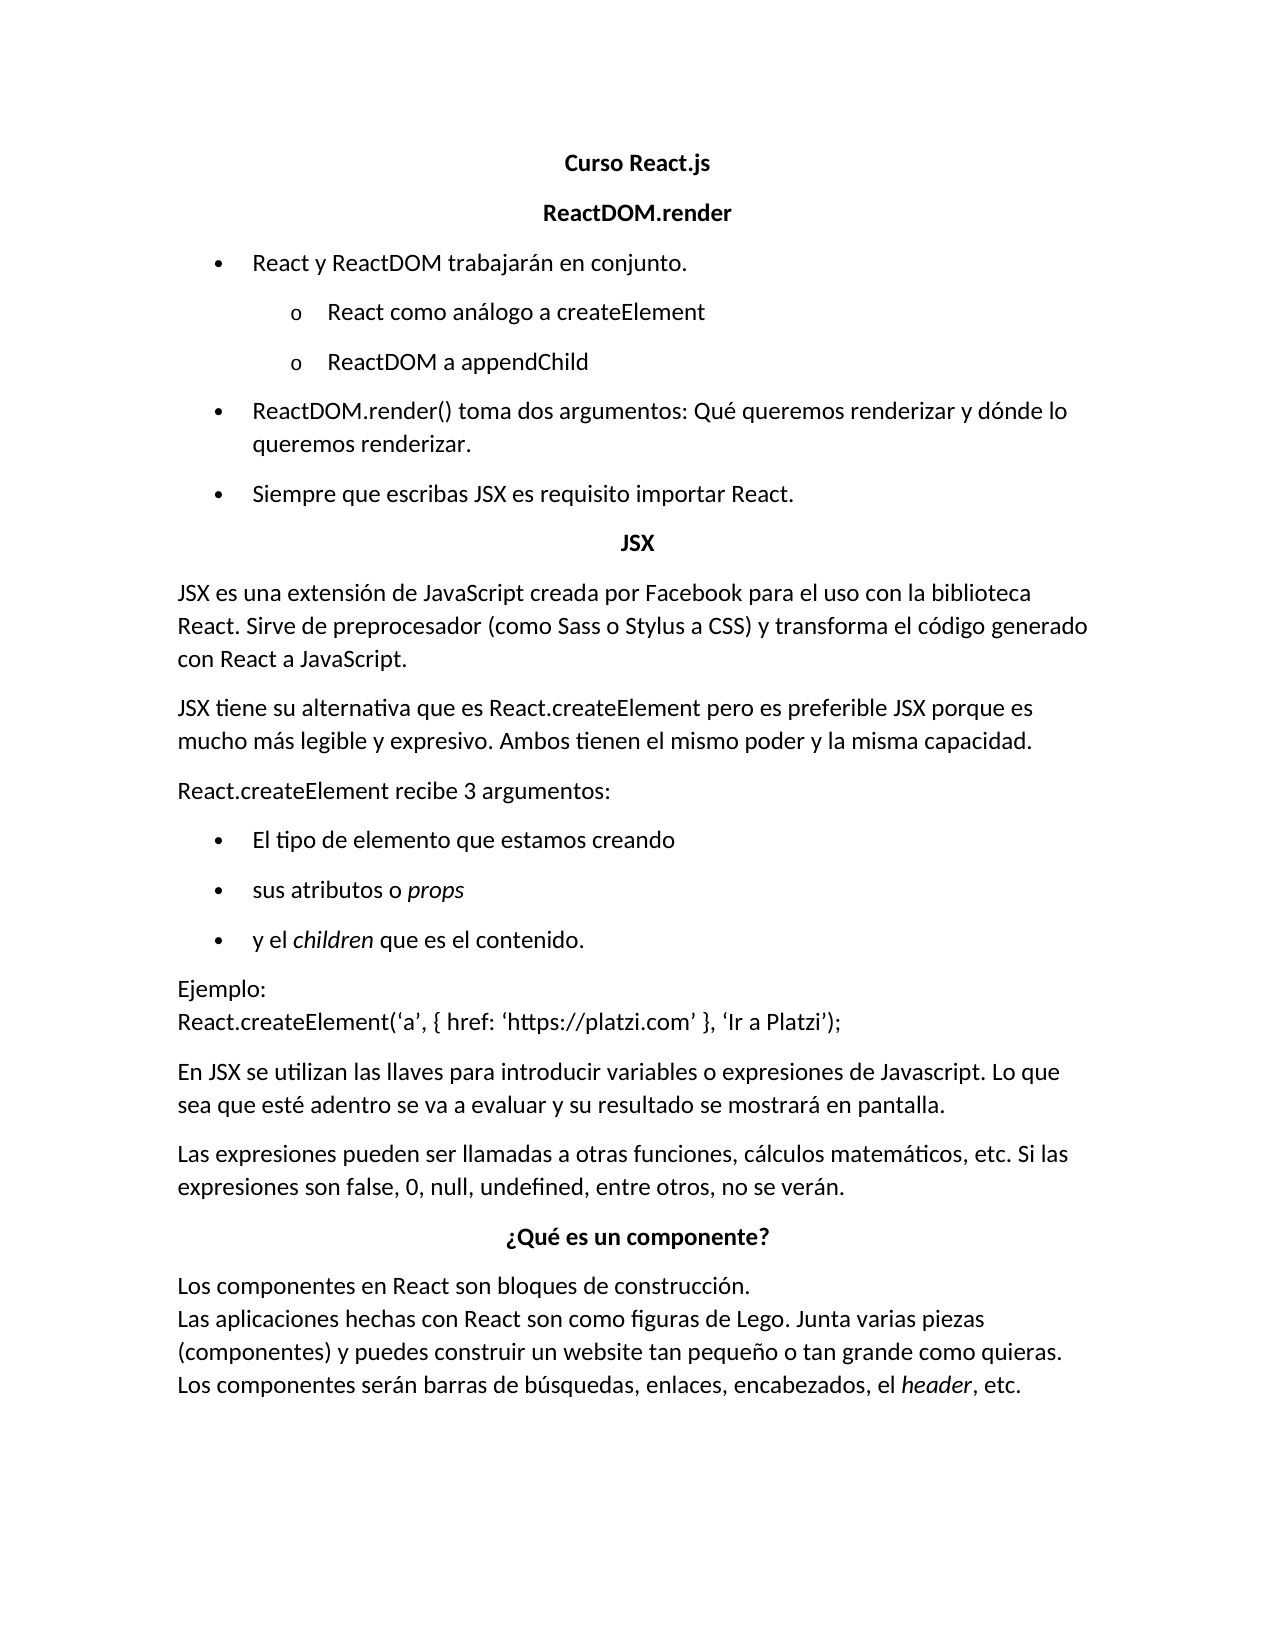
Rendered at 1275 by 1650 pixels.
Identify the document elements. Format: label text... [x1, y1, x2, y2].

text ReactDOM.render [177, 197, 1098, 228]
text En JSX se utilizan las llaves para introducir variables o expresiones de Javascript. Lo que sea que esté adentro se va a evaluar y su resultado se mostrará en pantalla. [177, 1056, 1098, 1119]
list El tipo de elemento que estamos creando [215, 825, 1098, 855]
list sus atributos o props [215, 874, 1098, 905]
text Las expresiones pueden ser llamadas a otras funciones, cálculos matemáticos, etc. Si las expresiones son false, 0, null, undefined, entre otros, no se verán. [177, 1138, 1098, 1202]
list ReactDOM.render() toma dos argumentos: Qué queremos renderizar y dónde lo queremos renderizar. [215, 396, 1098, 459]
list React como análogo a createElement [290, 296, 1098, 327]
text Ejemplo: React.createElement(‘a’, { href: ‘https://platzi.com’ }, ‘Ir a Platzi’); [177, 973, 1098, 1037]
list ReactDOM a appendChild [290, 346, 1098, 376]
list Siempre que escribas JSX es requisito importar React. [215, 478, 1098, 508]
list React y ReactDOM trabajarán en conjunto. [215, 247, 1098, 277]
text Curso React.js [177, 148, 1098, 178]
text JSX es una extensión de JavaScript creada por Facebook para el uso con la biblioteca React. Sirve de preprocesador (como Sass o Stylus a CSS) y transforma el código generado con React a JavaScript. [177, 577, 1098, 673]
text Los componentes en React son bloques de construcción. Las aplicaciones hechas con React son como figuras de Lego. Junta varias piezas (componentes) y puedes construir un website tan pequeño o tan grande como quieras. Los componentes serán barras de búsquedas, enlaces, encabezados, el header, etc. [177, 1271, 1098, 1400]
text ¿Qué es un componente? [177, 1221, 1098, 1251]
text JSX tiene su alternativa que es React.createElement pero es preferible JSX porque es mucho más legible y expresivo. Ambos tienen el mismo poder y la misma capacidad. [177, 693, 1098, 756]
text React.createElement recibe 3 argumentos: [177, 775, 1098, 806]
text JSX [177, 528, 1098, 558]
list y el children que es el contenido. [215, 924, 1098, 954]
